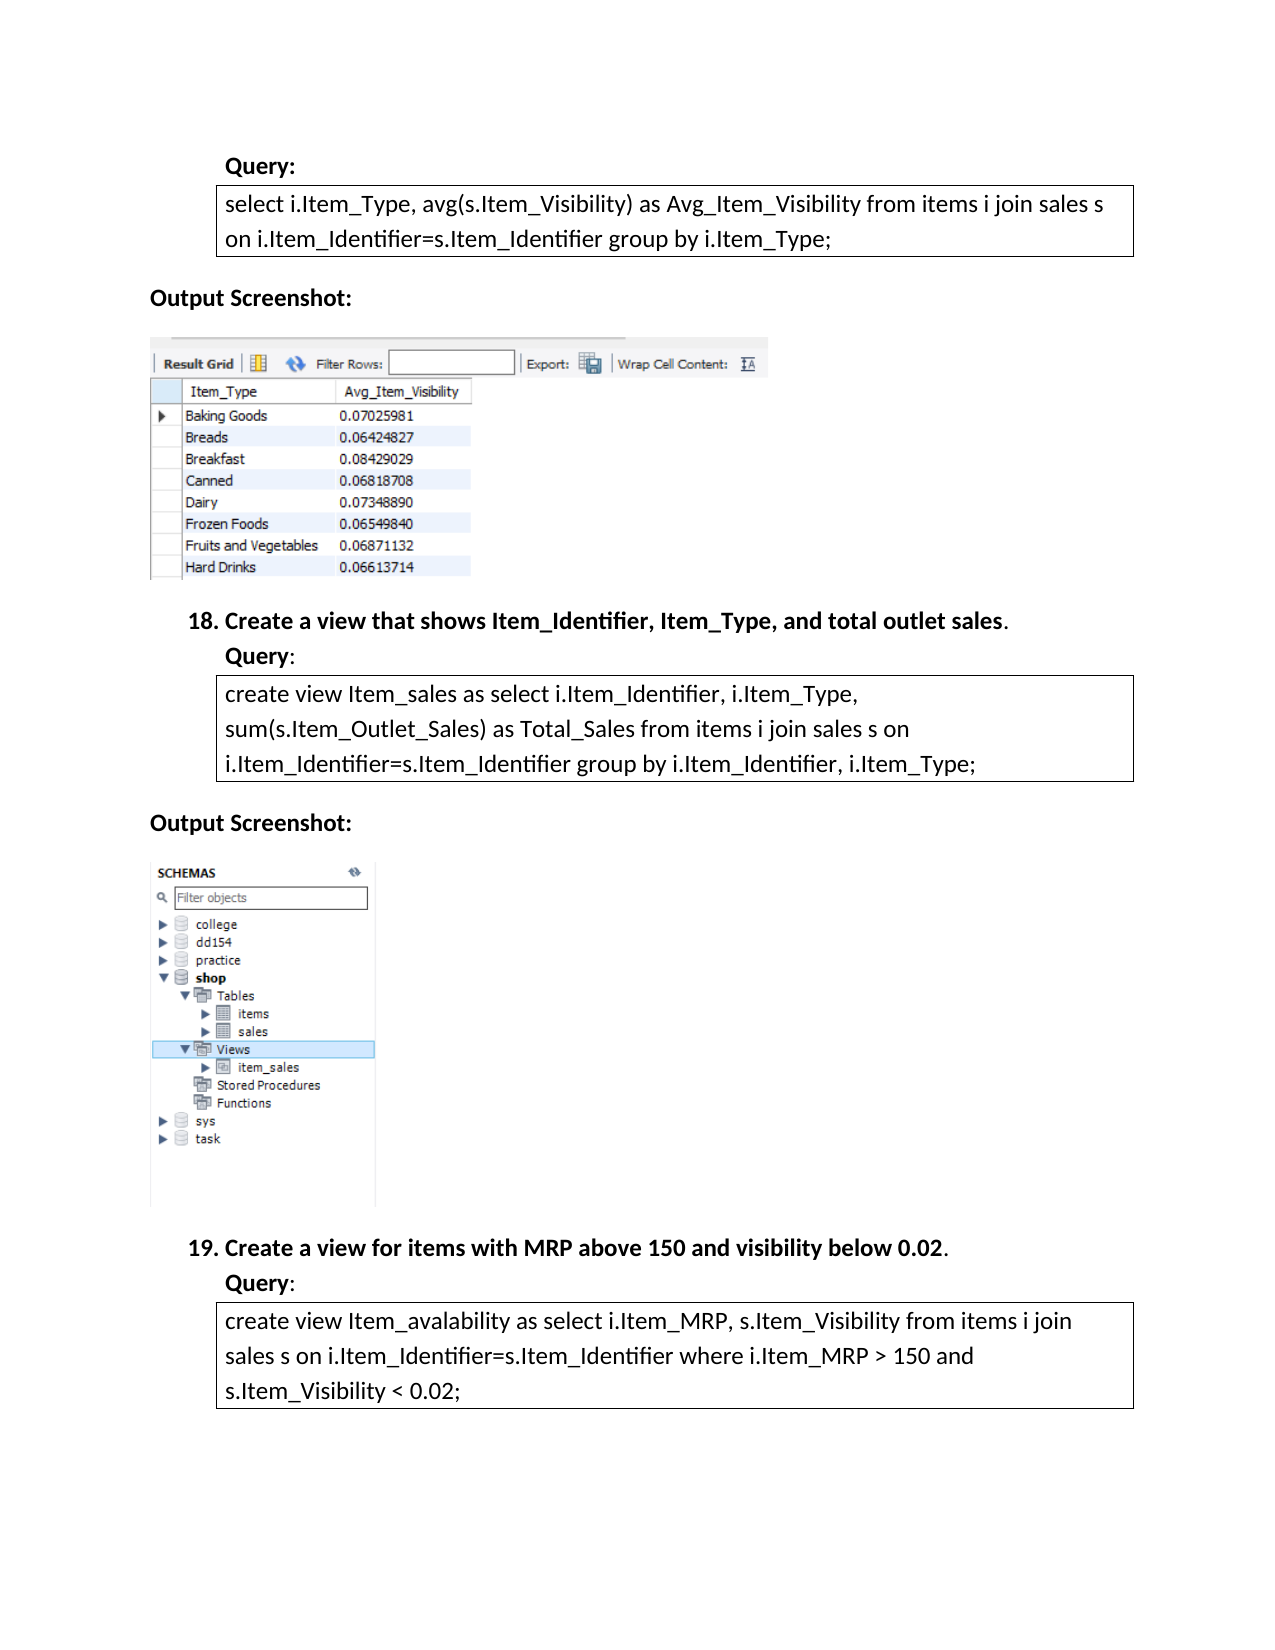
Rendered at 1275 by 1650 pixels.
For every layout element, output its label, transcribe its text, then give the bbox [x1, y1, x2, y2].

text Output Screenshot: [150, 282, 1125, 313]
picture [150, 862, 377, 1207]
picture [150, 337, 769, 580]
list create view Item_avalability as select i.Item_MRP, s.Item_Visibility from items i join sales s on i.Item_Identifier=s.Item_Identifier where i.Item_MRP > 150 and s.Item_Visibility < 0.02; [217, 1303, 1133, 1408]
list Query: [225, 150, 1125, 181]
list select i.Item_Type, avg(s.Item_Visibility) as Avg_Item_Visibility from items i join sales s on i.Item_Identifier=s.Item_Identifier group by i.Item_Type; [217, 186, 1133, 256]
list Query: [225, 1267, 1125, 1297]
list Query: [225, 640, 1125, 670]
list Create a view that shows Item_Identifier, Item_Type, and total outlet sales. [187, 605, 1125, 635]
list create view Item_sales as select i.Item_Identifier, i.Item_Type, sum(s.Item_Outlet_Sales) as Total_Sales from items i join sales s on i.Item_Identifier=s.Item_Identifier group by i.Item_Identifier, i.Item_Type; [217, 676, 1133, 781]
list Create a view for items with MRP above 150 and visibility below 0.02. [187, 1232, 1125, 1262]
text Output Screenshot: [150, 807, 1125, 837]
